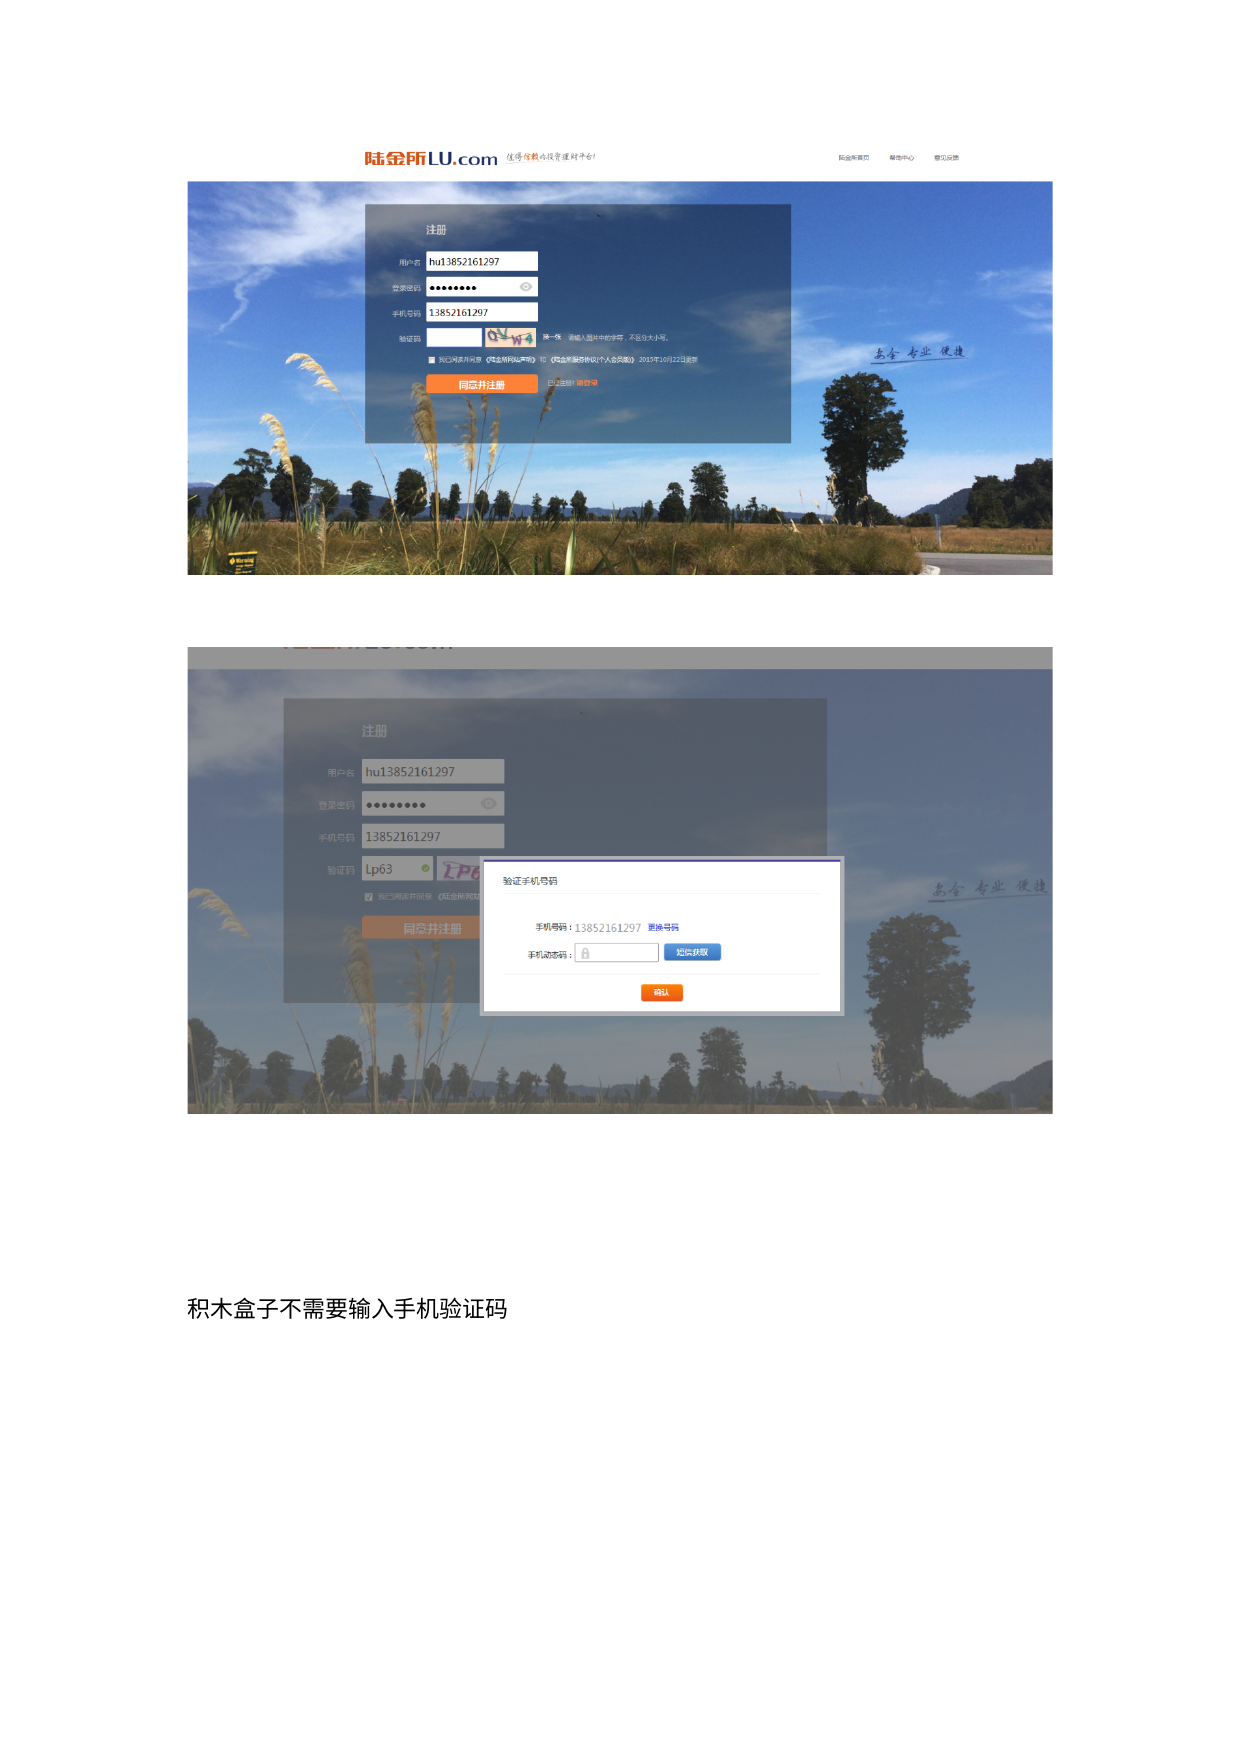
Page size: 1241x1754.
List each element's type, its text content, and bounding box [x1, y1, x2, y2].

picture [187, 150, 1053, 575]
text 积木盒子不需要输入手机验证码 [187, 1291, 1053, 1324]
picture [187, 647, 1053, 1114]
